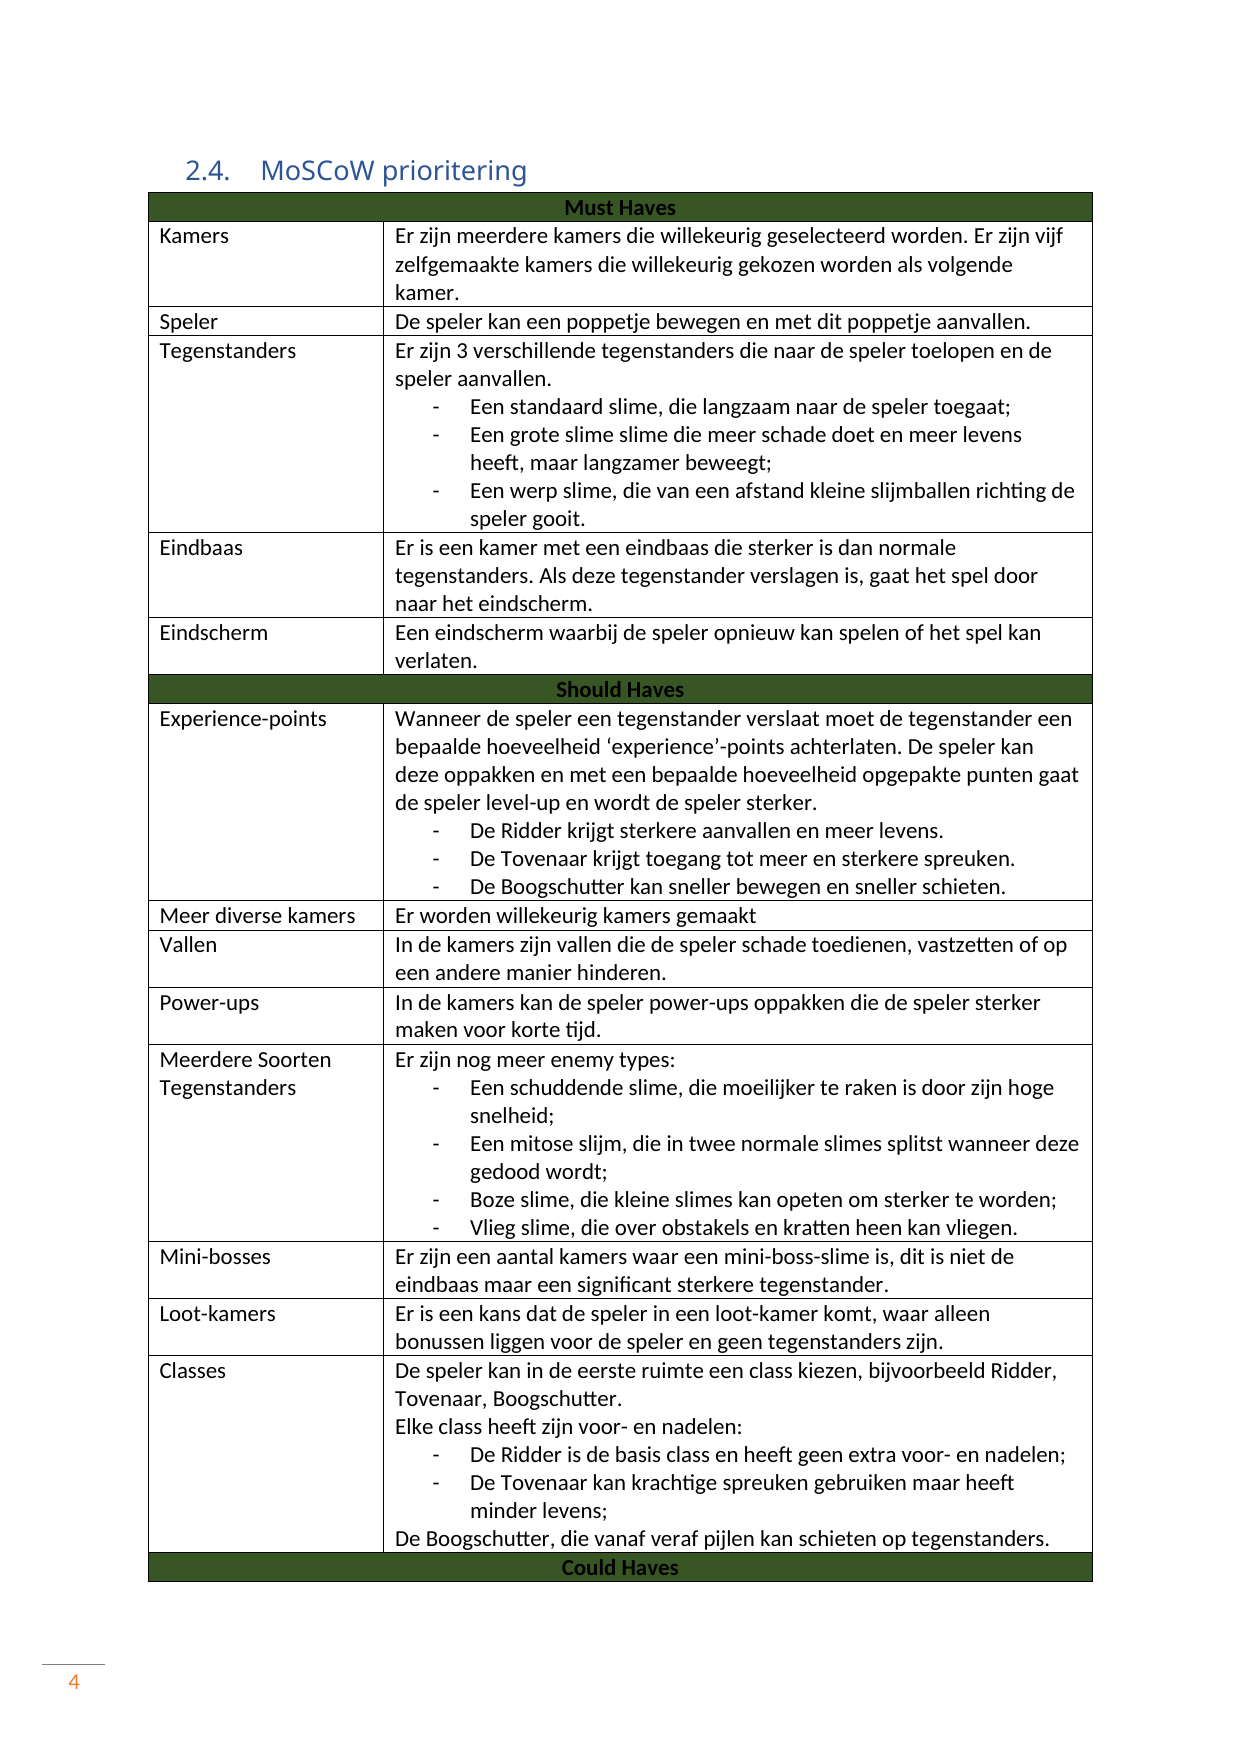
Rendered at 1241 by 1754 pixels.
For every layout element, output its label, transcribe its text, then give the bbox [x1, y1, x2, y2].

table_cell Eindbaas [149, 533, 383, 617]
table_cell Classes [149, 1356, 383, 1552]
table_cell In de kamers kan de speler power-ups oppakken die de speler sterker maken voor korte tijd. [384, 988, 1092, 1044]
table_cell Experience-points [149, 704, 383, 900]
table_cell Een eindscherm waarbij de speler opnieuw kan spelen of het spel kan verlaten. [384, 618, 1092, 674]
table_cell Could Haves [149, 1553, 1092, 1581]
table_cell Er zijn 3 verschillende tegenstanders die naar de speler toelopen en de speler aanvallen. Een standaard slime, die langzaam naar de speler toegaat; Een grote slime slime die meer schade doet en meer levens heeft, maar langzamer beweegt; Een werp slime, die van een afstand kleine slijmballen richting de speler gooit. [384, 336, 1092, 532]
table_cell Er is een kamer met een eindbaas die sterker is dan normale tegenstanders. Als deze tegenstander verslagen is, gaat het spel door naar het eindscherm. [384, 533, 1092, 617]
table_cell In de kamers zijn vallen die de speler schade toedienen, vastzetten of op een andere manier hinderen. [384, 931, 1092, 987]
table_cell Wanneer de speler een tegenstander verslaat moet de tegenstander een bepaalde hoeveelheid ‘experience’-points achterlaten. De speler kan deze oppakken en met een bepaalde hoeveelheid opgepakte punten gaat de speler level-up en wordt de speler sterker. De Ridder krijgt sterkere aanvallen en meer levens. De Tovenaar krijgt toegang tot meer en sterkere spreuken. De Boogschutter kan sneller bewegen en sneller schieten. [384, 704, 1092, 900]
table_cell Vallen [149, 931, 383, 987]
table_cell Er zijn meerdere kamers die willekeurig geselecteerd worden. Er zijn vijf zelfgemaakte kamers die willekeurig gekozen worden als volgende kamer. [384, 222, 1092, 306]
table_cell Eindscherm [149, 618, 383, 674]
table_cell De speler kan in de eerste ruimte een class kiezen, bijvoorbeeld Ridder, Tovenaar, Boogschutter. Elke class heeft zijn voor- en nadelen: De Ridder is de basis class en heeft geen extra voor- en nadelen; De Tovenaar kan krachtige spreuken gebruiken maar heeft minder levens; De Boogschutter, die vanaf veraf pijlen kan schieten op tegenstanders. [384, 1356, 1092, 1552]
table_cell Meerdere Soorten Tegenstanders [149, 1045, 383, 1241]
subtitle MoSCoW prioritering [185, 152, 1093, 189]
table_cell Tegenstanders [149, 336, 383, 532]
table_cell Mini-bosses [149, 1242, 383, 1298]
table_cell Kamers [149, 222, 383, 306]
table_cell Speler [149, 307, 383, 335]
table_cell Er worden willekeurig kamers gemaakt [384, 901, 1092, 929]
table_cell Meer diverse kamers [149, 901, 383, 929]
table_cell Er zijn een aantal kamers waar een mini-boss-slime is, dit is niet de eindbaas maar een significant sterkere tegenstander. [384, 1242, 1092, 1298]
table_cell Should Haves [149, 675, 1092, 703]
table_cell De speler kan een poppetje bewegen en met dit poppetje aanvallen. [384, 307, 1092, 335]
table_cell Er is een kans dat de speler in een loot-kamer komt, waar alleen bonussen liggen voor de speler en geen tegenstanders zijn. [384, 1299, 1092, 1355]
table_header Must Haves [149, 193, 1092, 221]
table_cell Loot-kamers [149, 1299, 383, 1355]
table_cell Er zijn nog meer enemy types: Een schuddende slime, die moeilijker te raken is door zijn hoge snelheid; Een mitose slijm, die in twee normale slimes splitst wanneer deze gedood wordt; Boze slime, die kleine slimes kan opeten om sterker te worden; Vlieg slime, die over obstakels en kratten heen kan vliegen. [384, 1045, 1092, 1241]
table_cell Power-ups [149, 988, 383, 1044]
